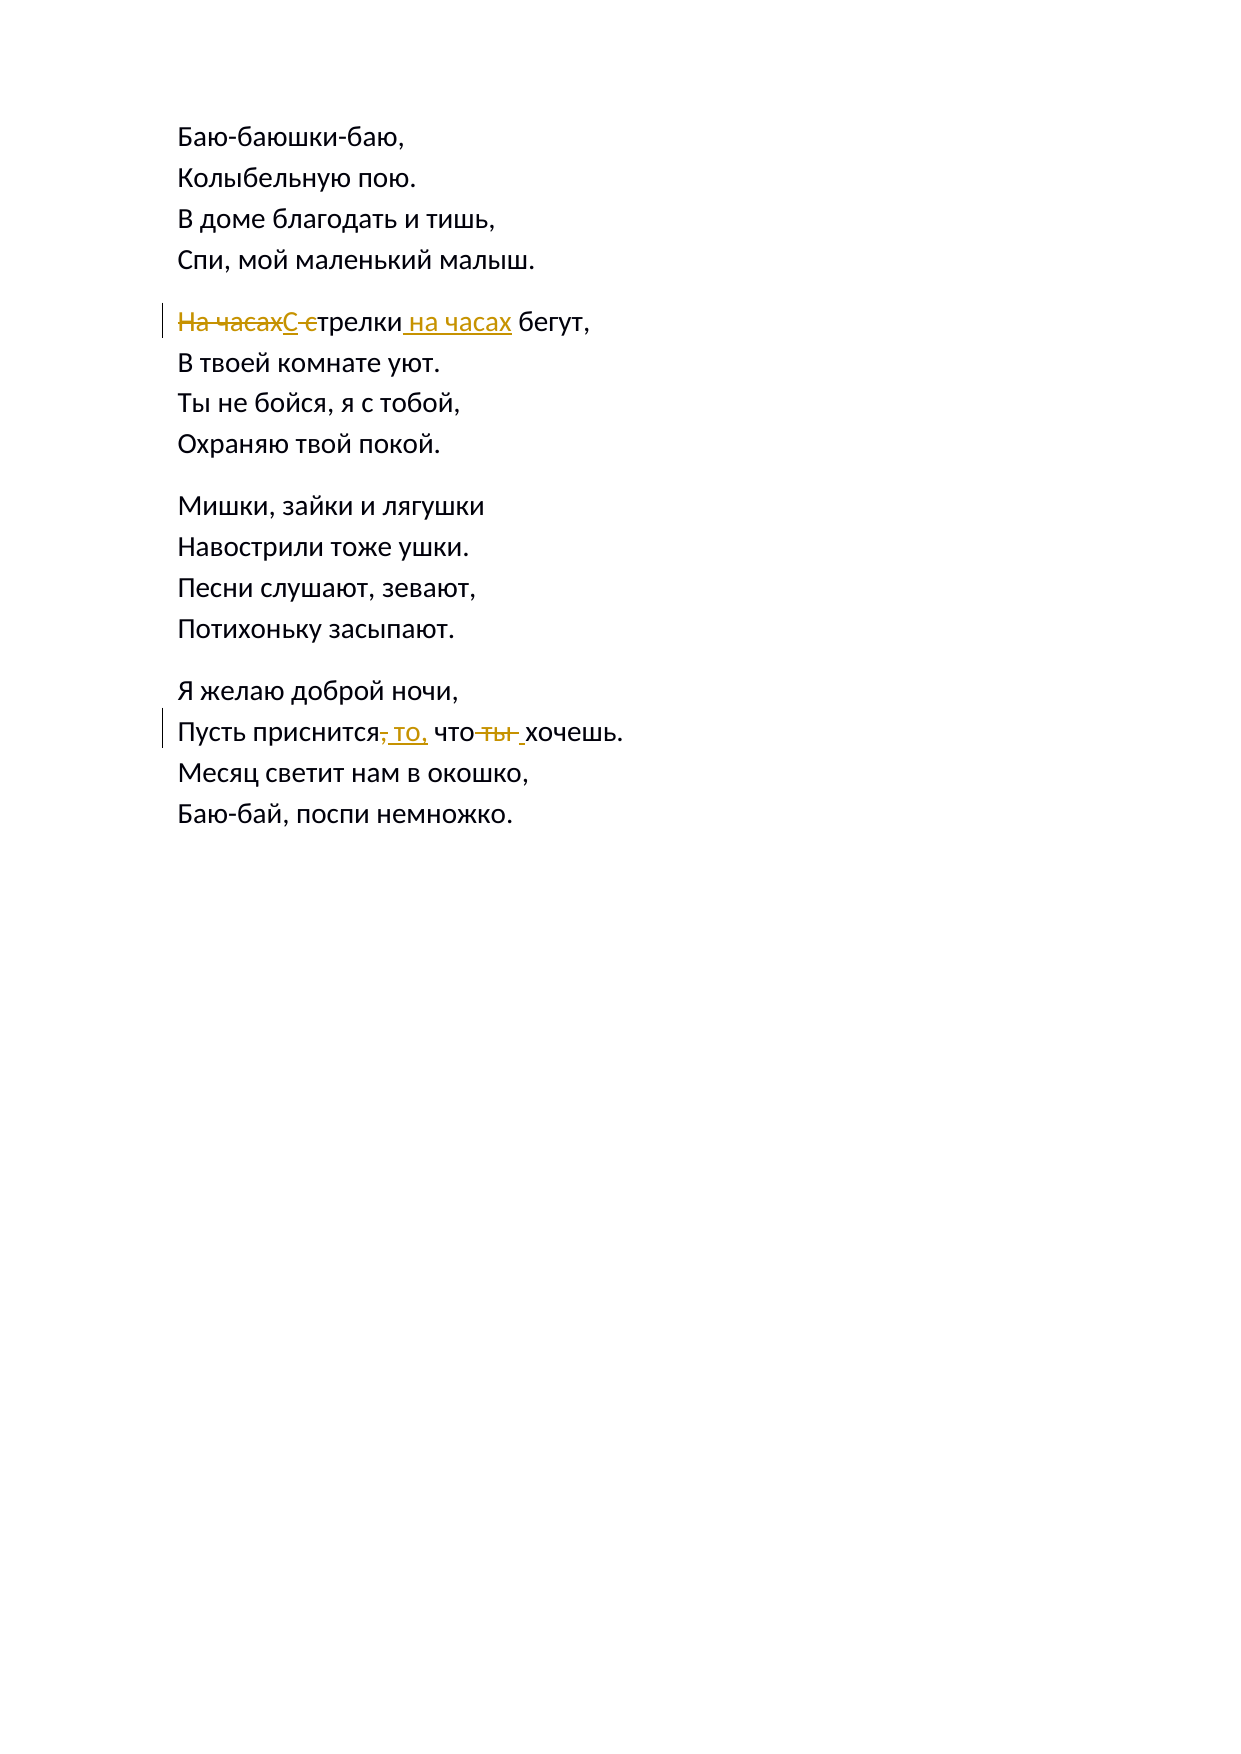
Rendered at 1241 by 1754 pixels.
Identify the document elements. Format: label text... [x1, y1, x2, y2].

text трелки бегут, В твоей комнате уют. Ты не бойся, я с тобой, Охраняю твой покой. [177, 303, 1152, 461]
text Мишки, зайки и лягушки Навострили тоже ушки. Песни слушают, зевают, Потихоньку засыпают. [177, 487, 1152, 646]
text Я желаю доброй ночи, Пусть приснится чтохочешь. Месяц светит нам в окошко, Баю-бай, поспи немножко. [177, 672, 1152, 830]
text Баю-баюшки-баю, Колыбельную пою. В доме благодать и тишь, Спи, мой маленький малыш. [177, 118, 1152, 277]
